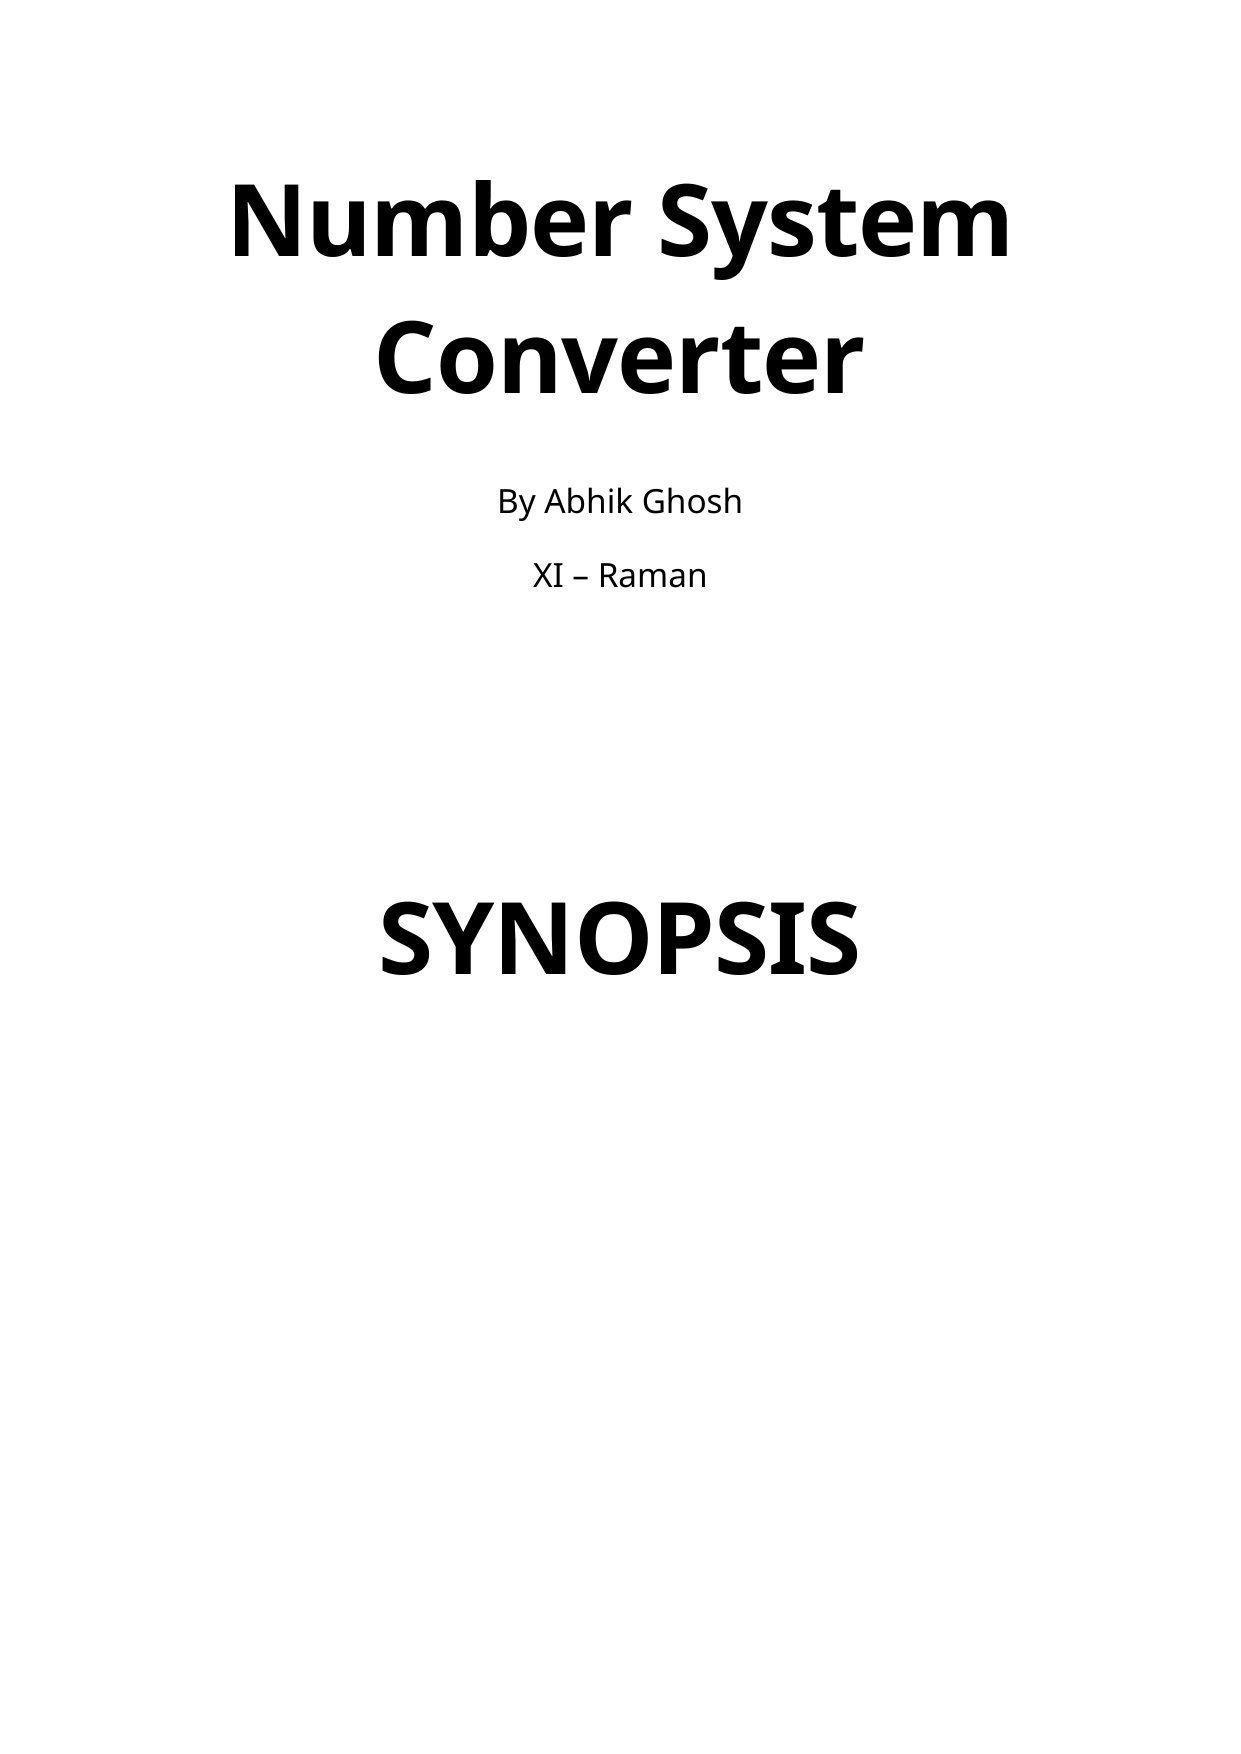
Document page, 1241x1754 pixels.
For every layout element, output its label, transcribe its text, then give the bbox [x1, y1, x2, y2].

subtitle By Abhik Ghosh [150, 478, 1090, 523]
title Number System Converter [150, 150, 1090, 422]
subtitle XI – Raman [150, 552, 1090, 597]
title SYNOPSIS [150, 868, 1090, 1004]
